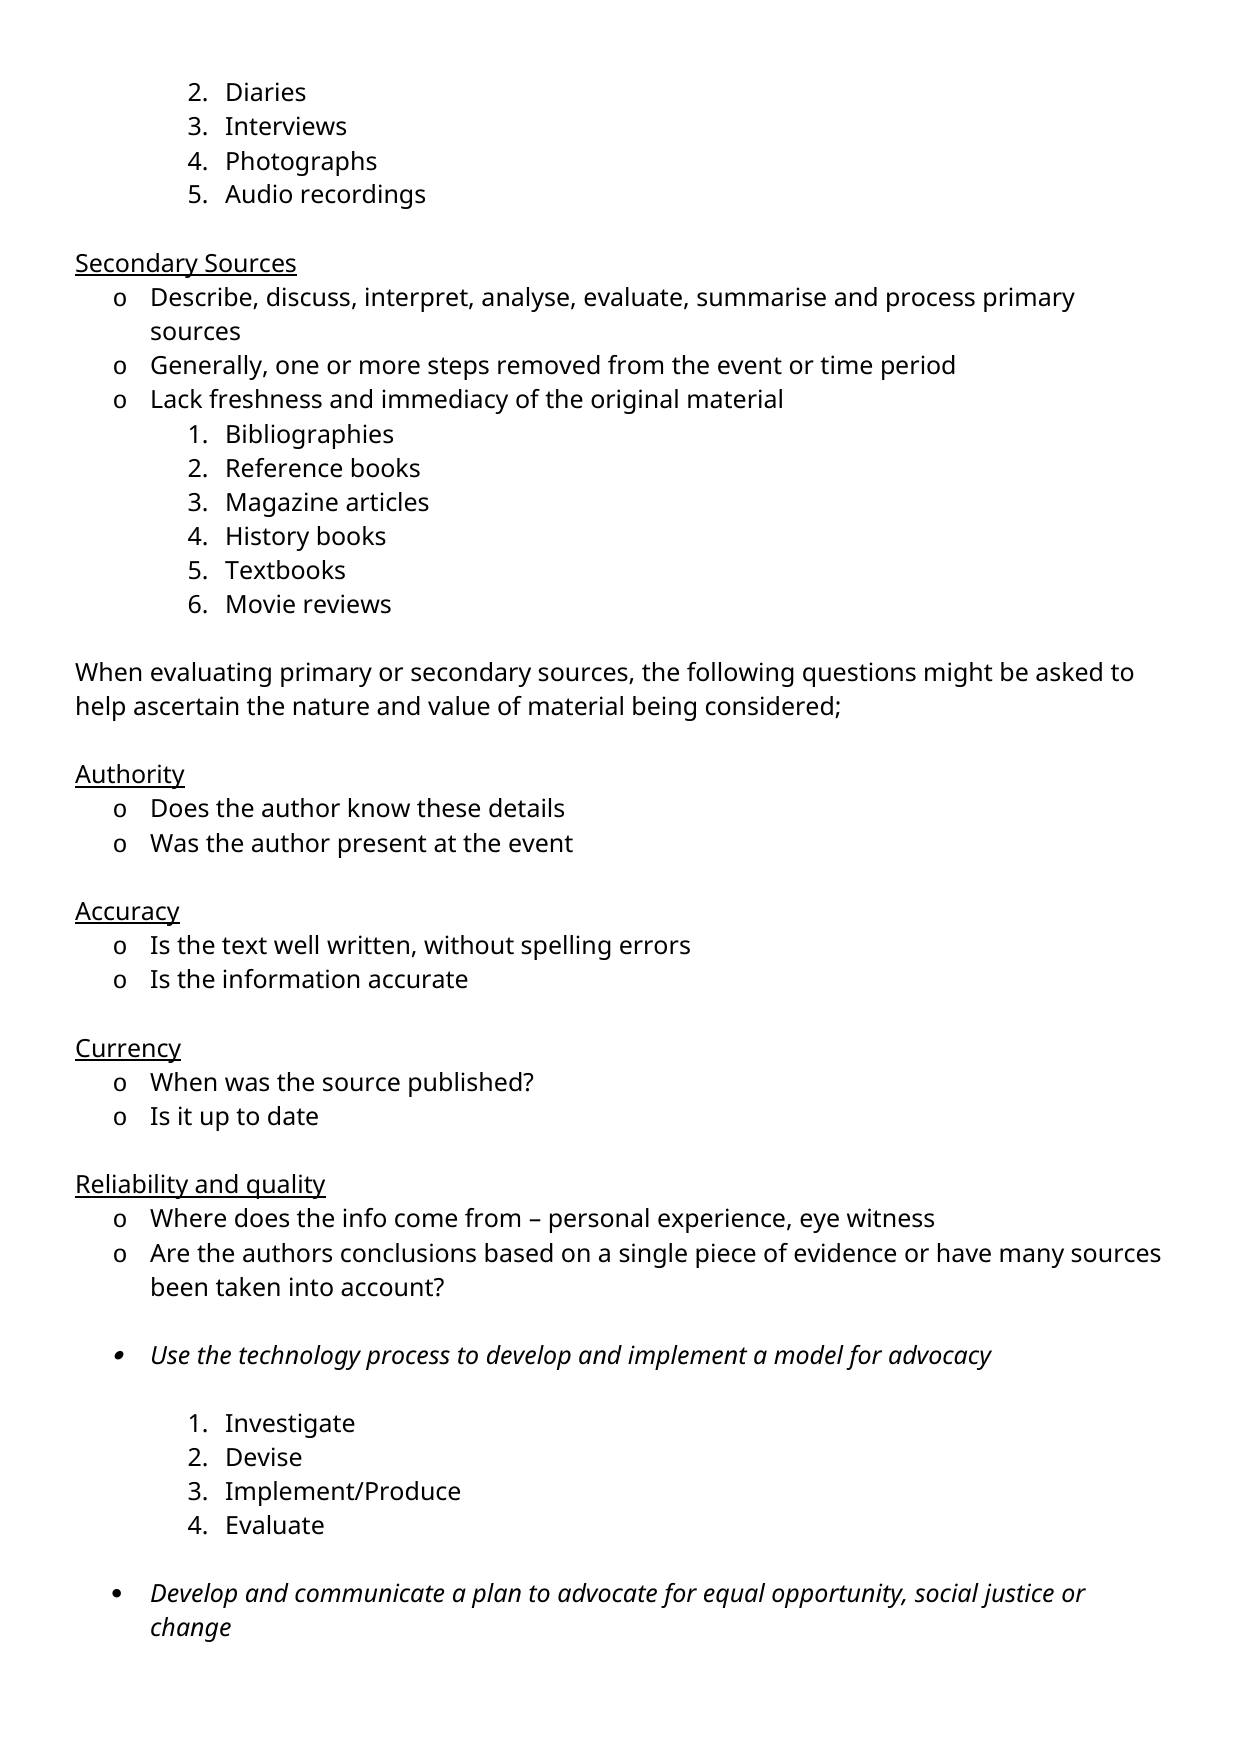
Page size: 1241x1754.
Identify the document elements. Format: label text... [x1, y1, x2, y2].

text Secondary Sources [75, 245, 1165, 279]
list Bibliographies [187, 416, 1165, 450]
list Where does the info come from – personal experience, eye witness [112, 1201, 1165, 1235]
list Diaries [187, 75, 1165, 109]
text Authority [75, 757, 1165, 791]
list Does the author know these details [112, 791, 1165, 825]
list Reference books [187, 450, 1165, 484]
list Was the author present at the event [112, 825, 1165, 859]
list History books [187, 518, 1165, 552]
list Is the text well written, without spelling errors [112, 928, 1165, 962]
list Generally, one or more steps removed from the event or time period [112, 348, 1165, 382]
list Audio recordings [187, 177, 1165, 211]
list Is the information accurate [112, 962, 1165, 996]
list Photographs [187, 143, 1165, 177]
list Evaluate [187, 1508, 1165, 1542]
list Investigate [187, 1406, 1165, 1440]
text Accuracy [75, 893, 1165, 928]
list When was the source published? [112, 1064, 1165, 1098]
list Describe, discuss, interpret, analyse, evaluate, summarise and process primary sources [112, 279, 1165, 348]
list Movie reviews [187, 587, 1165, 621]
text When evaluating primary or secondary sources, the following questions might be asked to help ascertain the nature and value of material being considered; [75, 655, 1165, 723]
list Devise [187, 1440, 1165, 1474]
list Is it up to date [112, 1098, 1165, 1133]
list Magazine articles [187, 484, 1165, 518]
list Are the authors conclusions based on a single piece of evidence or have many sources been taken into account? [112, 1235, 1165, 1303]
list Develop and communicate a plan to advocate for equal opportunity, social justice or change [112, 1576, 1165, 1644]
list Lack freshness and immediacy of the original material [112, 382, 1165, 416]
list Interviews [187, 109, 1165, 143]
text Currency [75, 1030, 1165, 1064]
text Reliability and quality [75, 1167, 1165, 1201]
list Textbooks [187, 552, 1165, 587]
list Use the technology process to develop and implement a model for advocacy [112, 1338, 1165, 1372]
list Implement/Produce [187, 1474, 1165, 1508]
